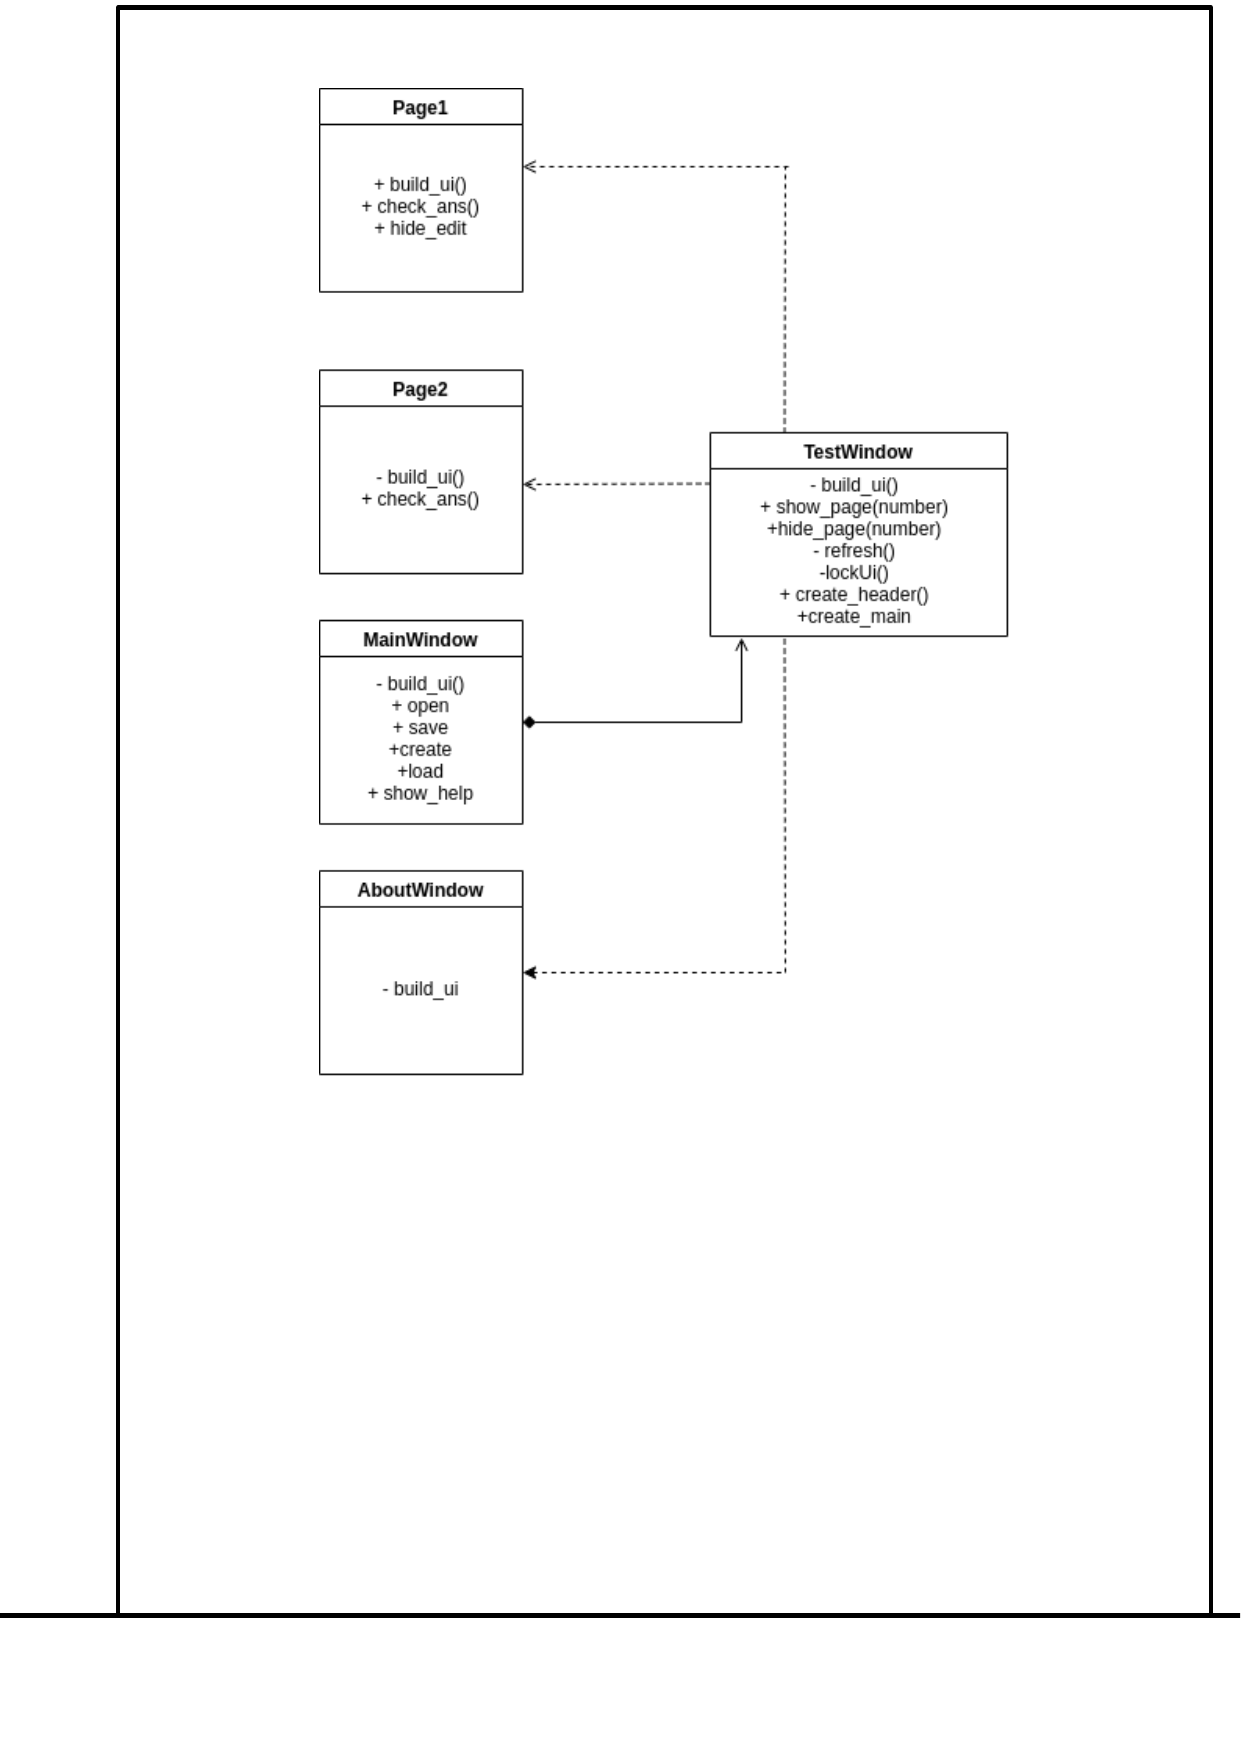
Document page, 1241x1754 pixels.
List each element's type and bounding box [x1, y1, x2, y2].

picture [319, 88, 1010, 1077]
